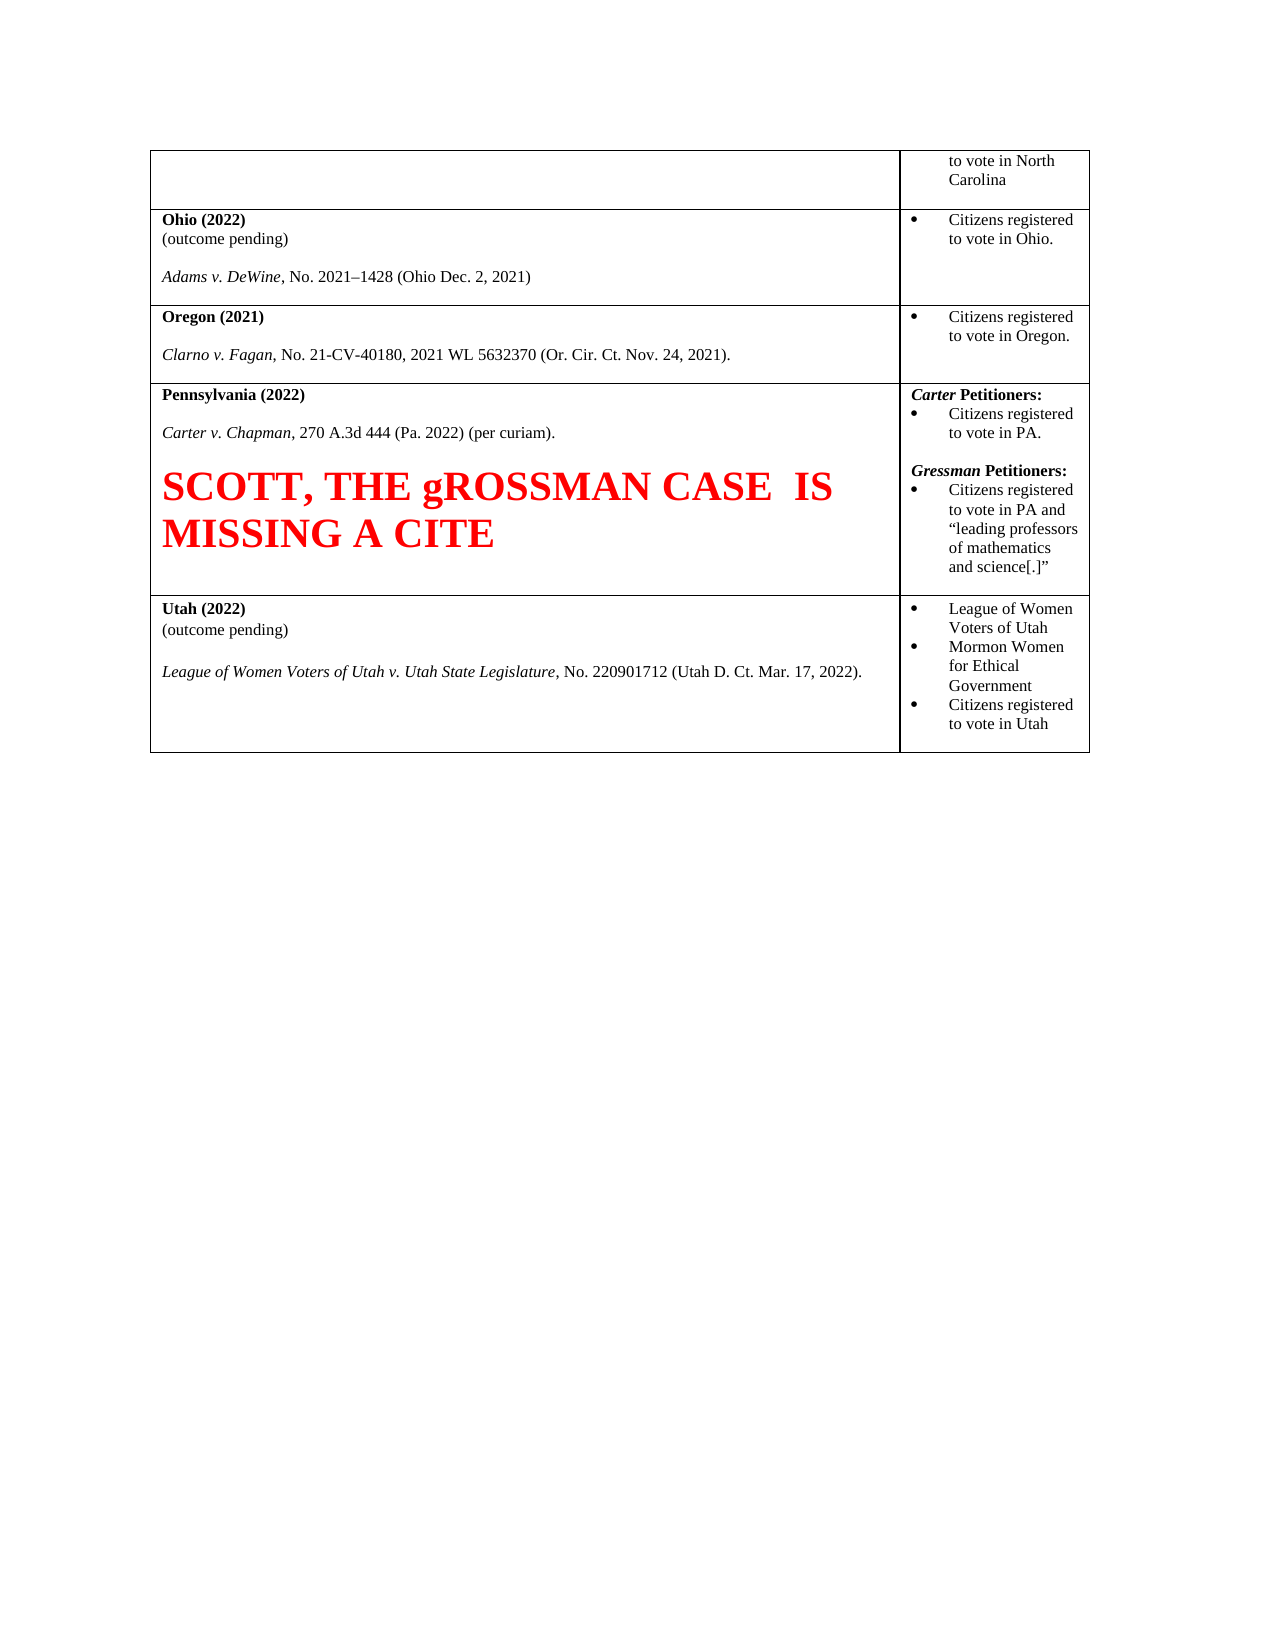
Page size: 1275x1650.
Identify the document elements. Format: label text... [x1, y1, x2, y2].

table_cell Carter Petitioners: Citizens registered to vote in PA. Gressman Petitioners: Citizens registered to vote in PA and “leading professors of mathematics and science[.]” [901, 384, 1089, 595]
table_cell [901, 151, 1089, 208]
table_cell League of Women Voters of Utah Mormon Women for Ethical Government Citizens registered to vote in Utah [901, 596, 1089, 752]
table_cell Citizens registered to vote in Oregon. [901, 306, 1089, 383]
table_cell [151, 151, 899, 208]
table_cell Ohio (2022) (outcome pending) Adams v. DeWine, No. 2021–1428 (Ohio Dec. 2, 2021) [151, 210, 899, 305]
table_cell Utah (2022) (outcome pending) League of Women Voters of Utah v. Utah State Legislature, No. 220901712 (Utah D. Ct. Mar. 17, 2022). [151, 596, 899, 752]
table_cell Pennsylvania (2022) Carter v. Chapman, 270 A.3d 444 (Pa. 2022) (per curiam). SCOTT, THE gROSSMAN CASE IS MISSING A CITE [151, 384, 899, 595]
table_cell Oregon (2021) Clarno v. Fagan, No. 21-CV-40180, 2021 WL 5632370 (Or. Cir. Ct. Nov. 24, 2021). [151, 306, 899, 383]
table_cell Citizens registered to vote in Ohio. [901, 210, 1089, 305]
